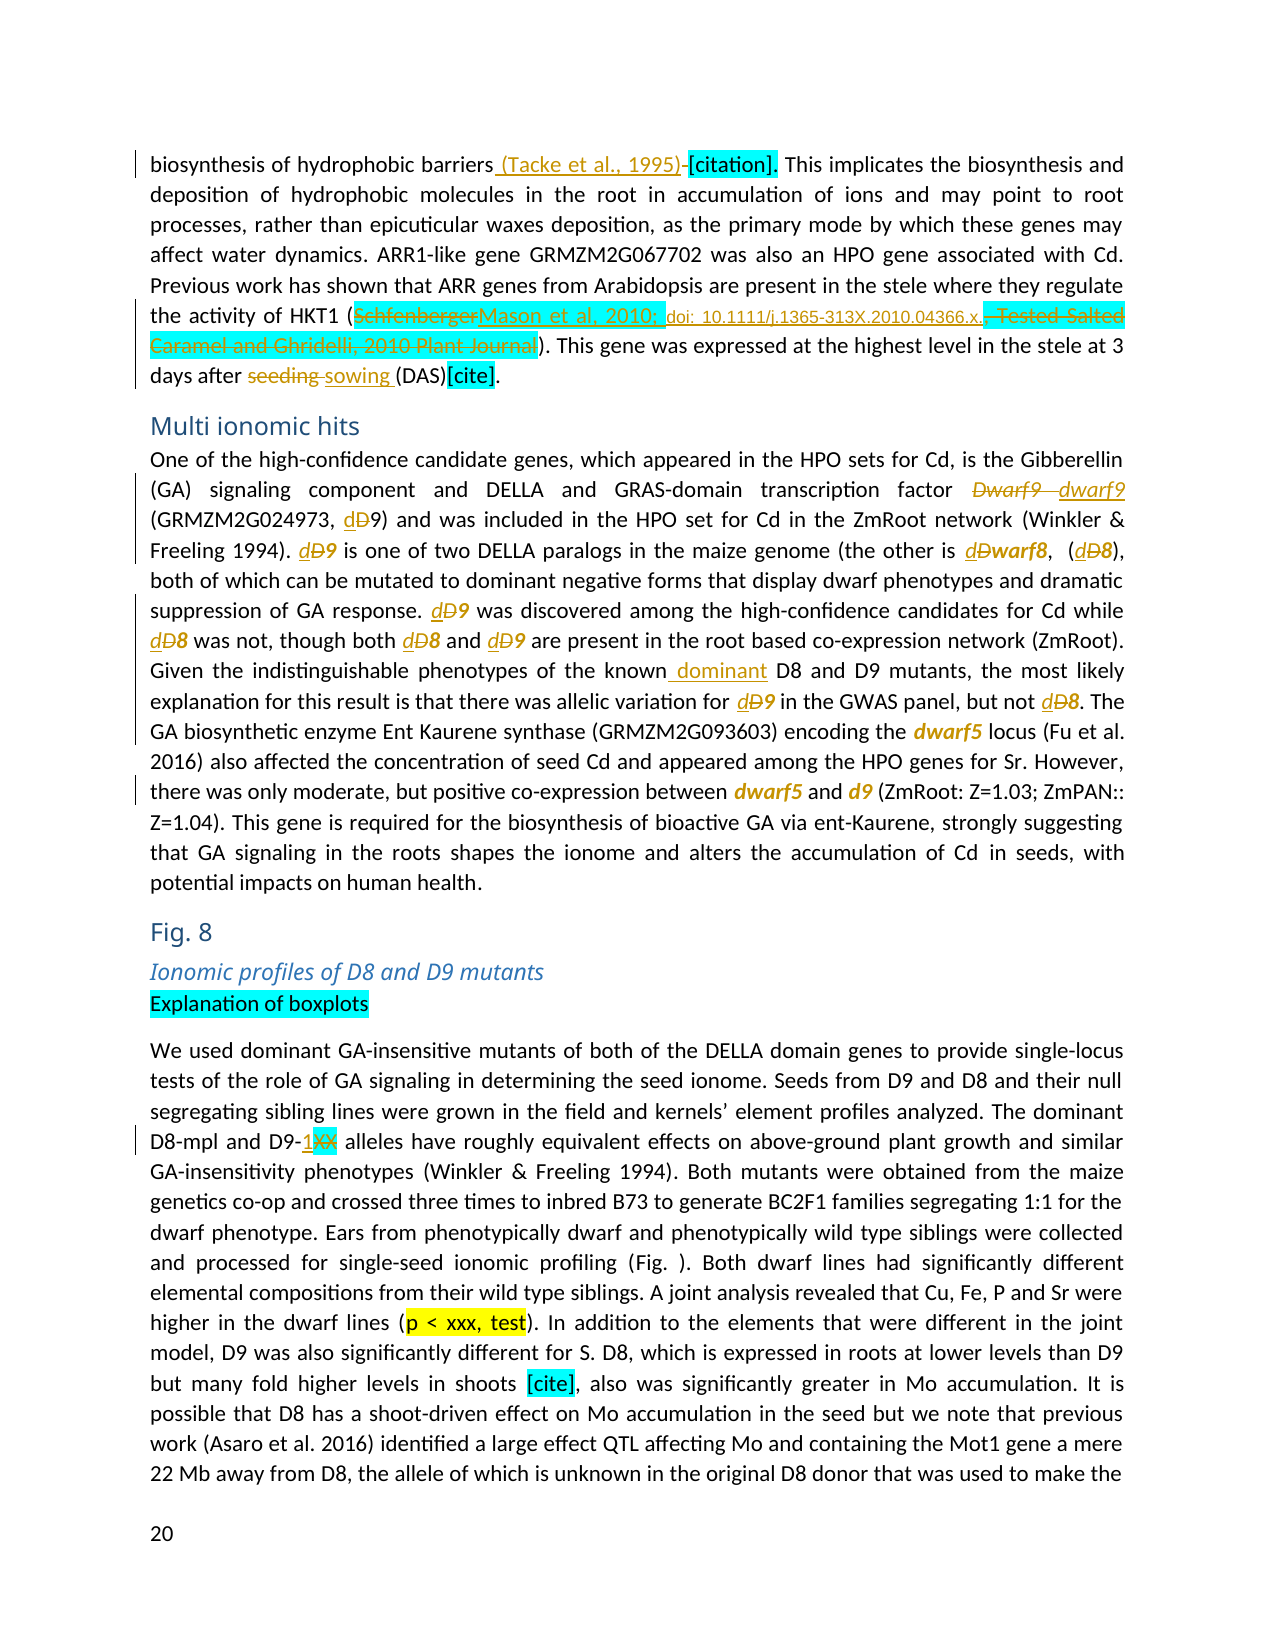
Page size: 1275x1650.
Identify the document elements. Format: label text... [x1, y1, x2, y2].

text One of the high-confidence candidate genes, which appeared in the HPO sets for Cd, is the Gibberellin (GA) signaling component and DELLA and GRAS-domain transcription factor (GRMZM2G024973, 9) and was included in the HPO set for Cd in the ZmRoot network (Winkler & Freeling 1994). 9 is one of two DELLA paralogs in the maize genome (the other is warf8, (8), both of which can be mutated to dominant negative forms that display dwarf phenotypes and dramatic suppression of GA response. 9 was discovered among the high-confidence candidates for Cd while 8 was not, though both 8 and 9 are present in the root based co-expression network (ZmRoot). Given the indistinguishable phenotypes of the known D8 and D9 mutants, the most likely explanation for this result is that there was allelic variation for 9 in the GWAS panel, but not 8. The GA biosynthetic enzyme Ent Kaurene synthase (GRMZM2G093603) encoding the dwarf5 locus (Fu et al. 2016) also affected the concentration of seed Cd and appeared among the HPO genes for Sr. However, there was only moderate, but positive co-expression between dwarf5 and d9 (ZmRoot: Z=1.03; ZmPAN:: Z=1.04). This gene is required for the biosynthesis of bioactive GA via ent-Kaurene, strongly suggesting that GA signaling in the roots shapes the ionome and alters the accumulation of Cd in seeds, with potential impacts on human health. [150, 445, 1125, 896]
subtitle Ionomic profiles of D8 and D9 mutants [150, 956, 1125, 987]
subtitle Multi ionomic hits [150, 408, 1125, 442]
subtitle Fig. 8 [150, 915, 1125, 949]
text Explanation of boxplots [150, 989, 1125, 1018]
